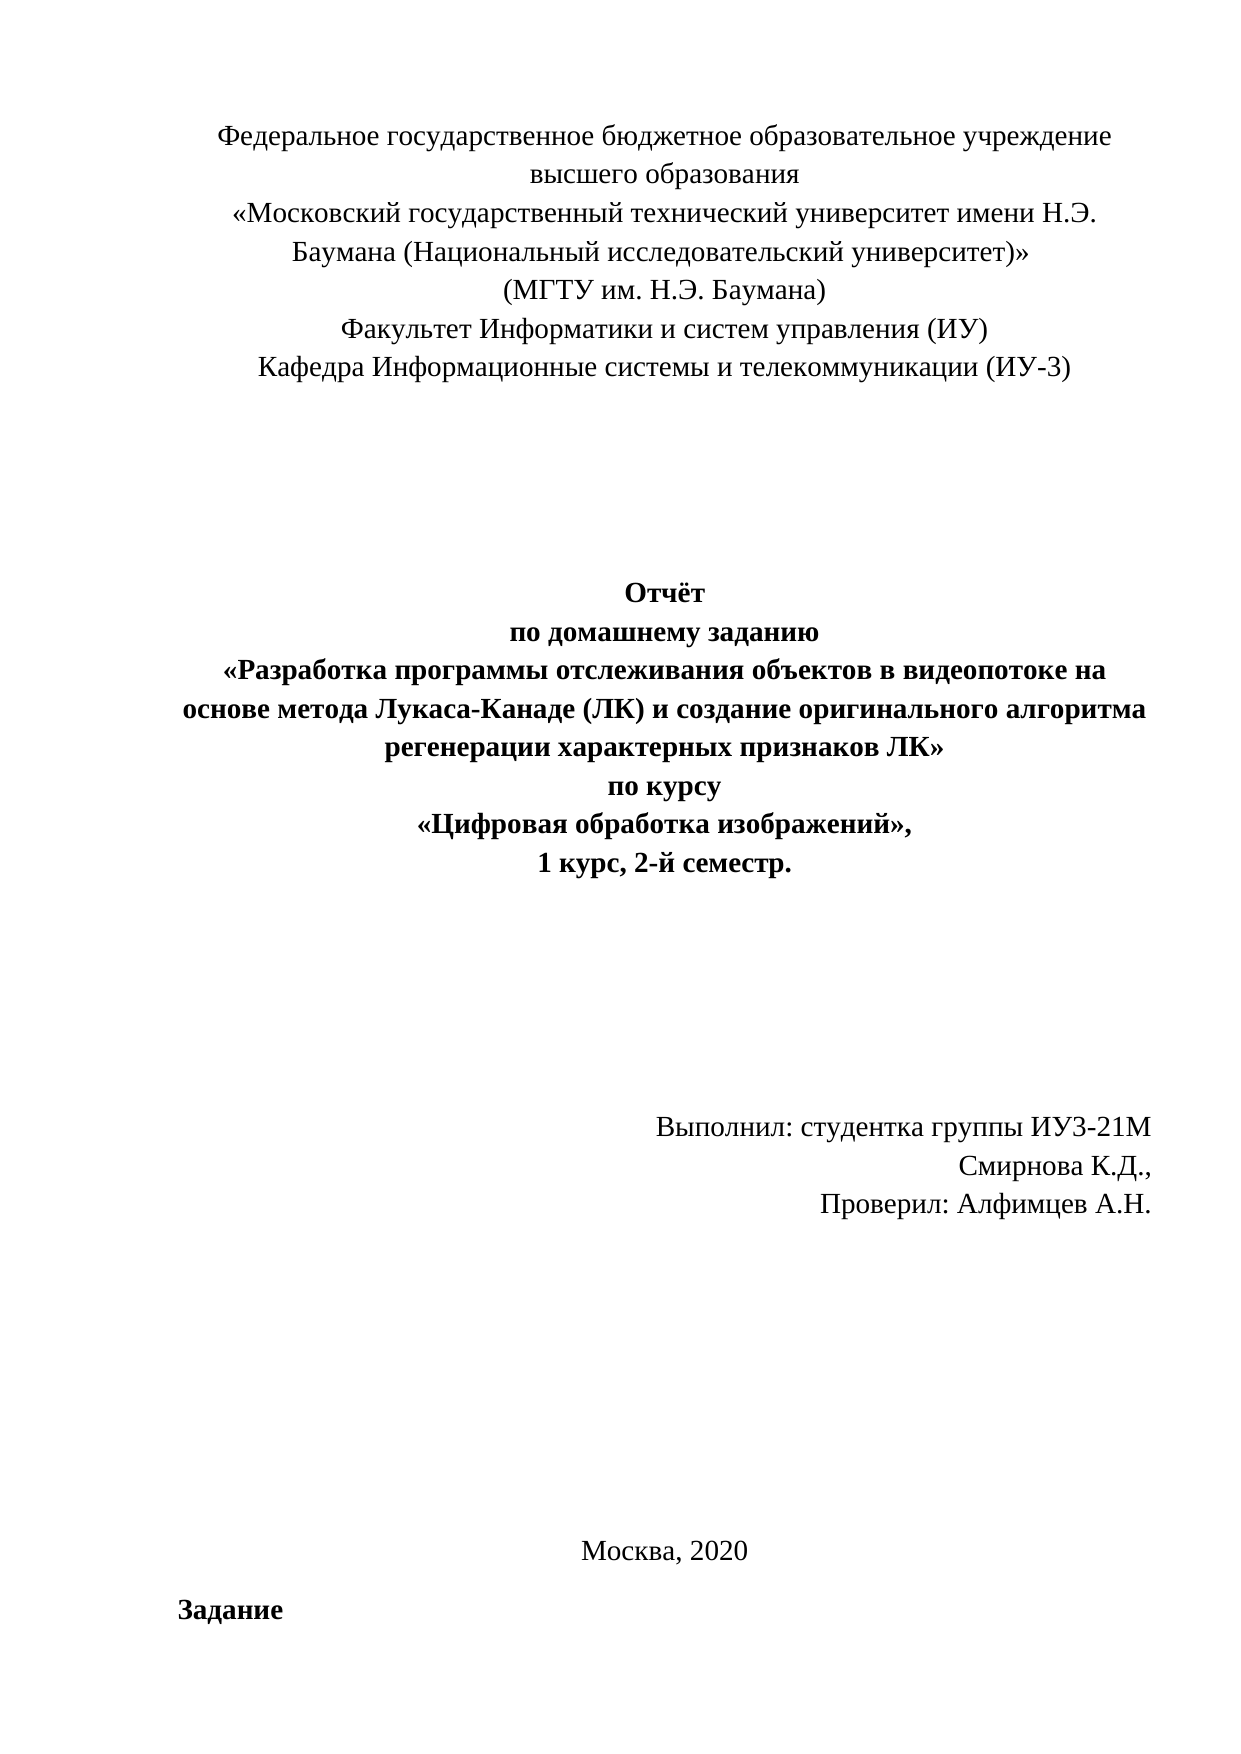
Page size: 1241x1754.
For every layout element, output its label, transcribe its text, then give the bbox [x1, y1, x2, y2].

text «Цифровая обработка изображений», [177, 806, 1152, 840]
text Москва, 2020 [177, 1533, 1152, 1567]
text «Московский государственный технический университет имени Н.Э. Баумана (Национальный исследовательский университет)» (МГТУ им. Н.Э. Баумана) [177, 195, 1152, 306]
text Задание [177, 1592, 1152, 1626]
text Кафедра Информационные системы и телекоммуникации (ИУ-3) [177, 349, 1152, 383]
text Факультет Информатики и систем управления (ИУ) [177, 311, 1152, 344]
text по курсу [177, 768, 1152, 801]
text 1 курс, 2-й семестр. [177, 845, 1152, 878]
text Федеральное государственное бюджетное образовательное учреждение высшего образования [177, 118, 1152, 190]
text Выполнил: студентка группы ИУ3-21М [177, 1109, 1152, 1143]
text «Разработка программы отслеживания объектов в видеопотоке на основе метода Лукаса-Канаде (ЛК) и создание оригинального алгоритма регенерации характерных признаков ЛК» [177, 652, 1152, 763]
text Проверил: Алфимцев А.Н. [177, 1186, 1152, 1220]
text Смирнова К.Д., [177, 1148, 1152, 1181]
text Отчёт [177, 575, 1152, 609]
text по домашнему заданию [177, 614, 1152, 647]
